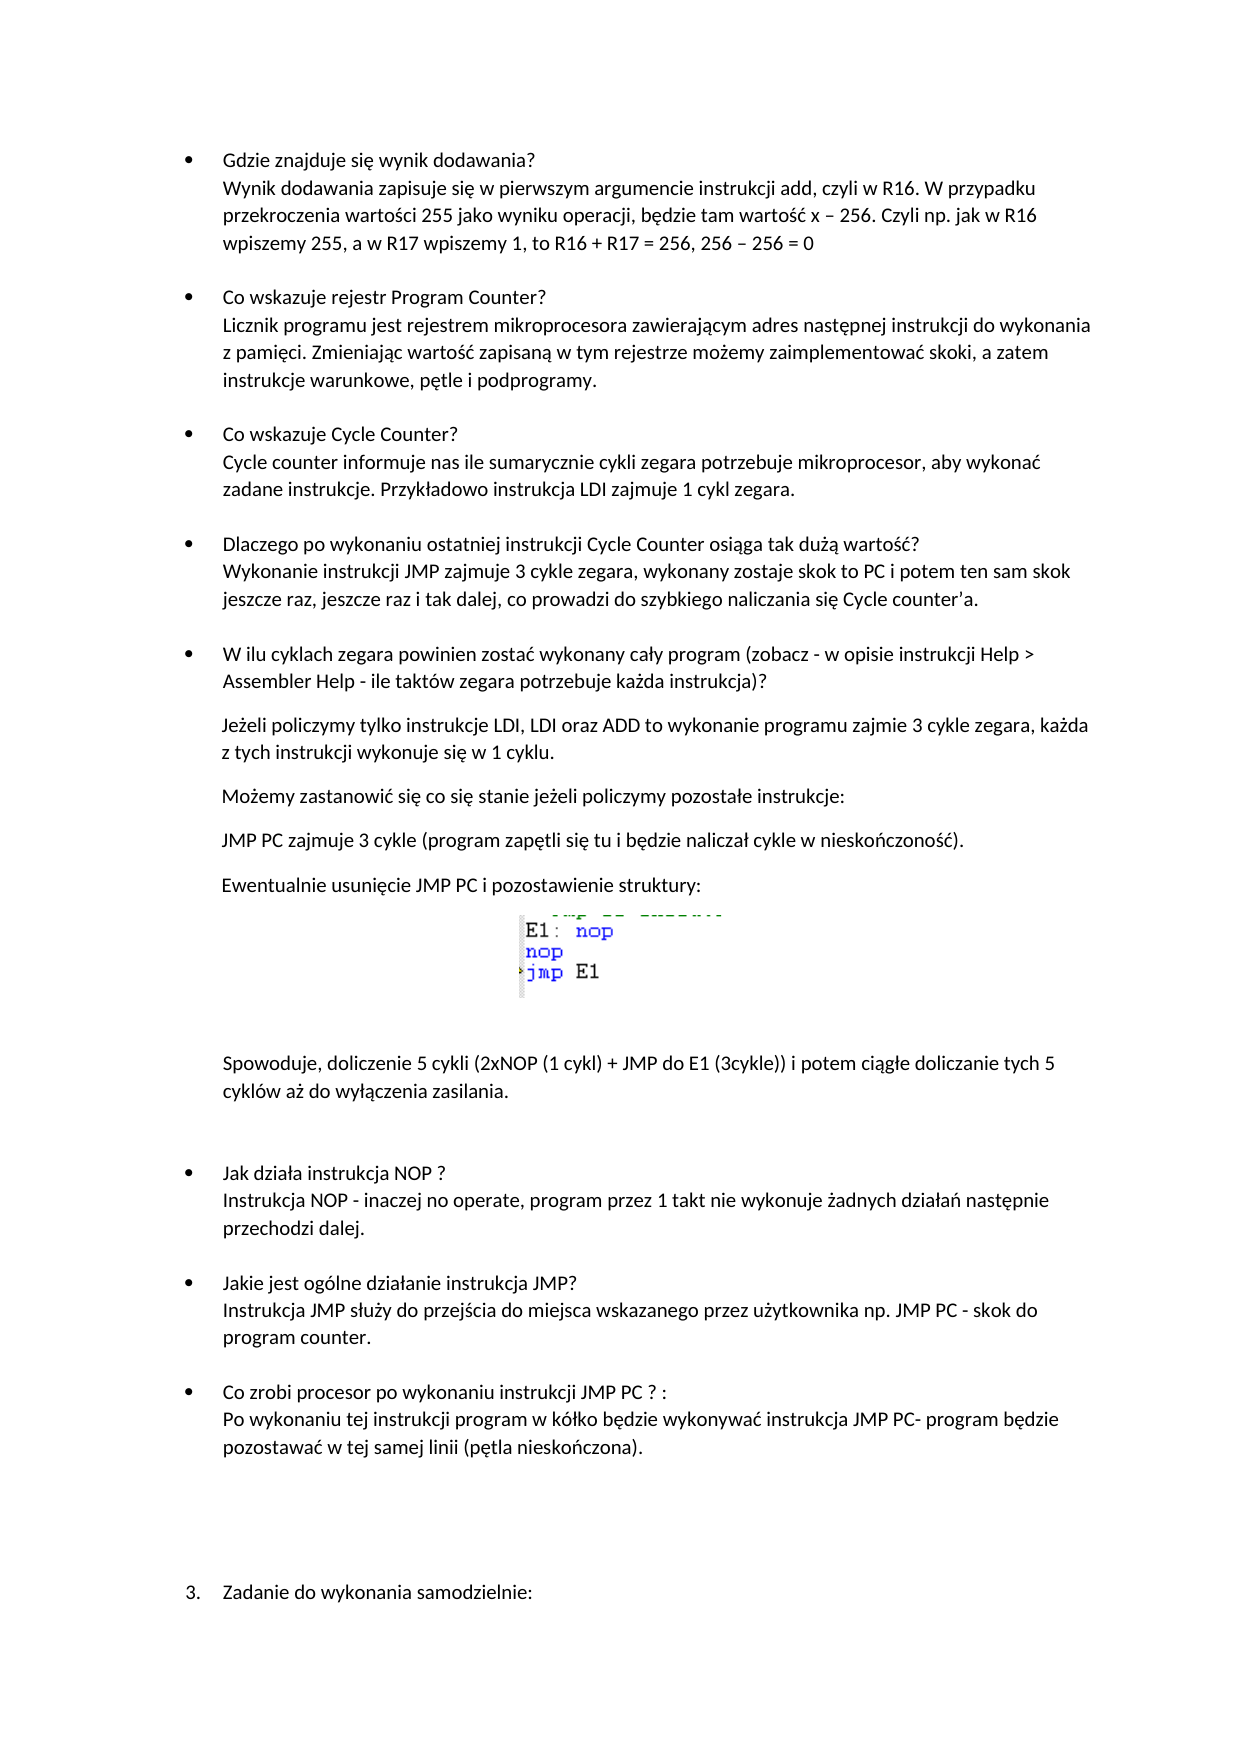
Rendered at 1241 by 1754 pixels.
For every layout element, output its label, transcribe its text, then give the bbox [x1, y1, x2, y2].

text JMP PC zajmuje 3 cykle (program zapętli się tu i będzie naliczał cykle w nieskończoność). [221, 828, 1093, 853]
list W ilu cyklach zegara powinien zostać wykonany cały program (zobacz - w opisie instrukcji Help > Assembler Help - ile taktów zegara potrzebuje każda instrukcja)? [185, 641, 1093, 693]
list Instrukcja JMP służy do przejścia do miejsca wskazanego przez użytkownika np. JMP PC - skok do program counter. [223, 1297, 1093, 1350]
list Co wskazuje Cycle Counter? [185, 422, 1093, 447]
text Możemy zastanowić się co się stanie jeżeli policzymy pozostałe instrukcje: [221, 784, 1093, 809]
list Licznik programu jest rejestrem mikroprocesora zawierającym adres następnej instrukcji do wykonania z pamięci. Zmieniając wartość zapisaną w tym rejestrze możemy zaimplementować skoki, a zatem instrukcje warunkowe, pętle i podprogramy. [223, 312, 1093, 392]
list Wykonanie instrukcji JMP zajmuje 3 cykle zegara, wykonany zostaje skok to PC i potem ten sam skok jeszcze raz, jeszcze raz i tak dalej, co prowadzi do szybkiego naliczania się Cycle counter’a. [223, 558, 1093, 611]
list Po wykonaniu tej instrukcji program w kółko będzie wykonywać instrukcja JMP PC- program będzie pozostawać w tej samej linii (pętla nieskończona). [223, 1407, 1093, 1459]
list Jak działa instrukcja NOP ? [185, 1160, 1093, 1186]
list Zadanie do wykonania samodzielnie: [185, 1579, 1093, 1605]
list Co wskazuje rejestr Program Counter? [185, 284, 1093, 310]
picture [517, 915, 720, 996]
list Dlaczego po wykonaniu ostatniej instrukcji Cycle Counter osiąga tak dużą wartość? [185, 531, 1093, 557]
list Jakie jest ogólne działanie instrukcja JMP? [185, 1270, 1093, 1295]
text Jeżeli policzymy tylko instrukcje LDI, LDI oraz ADD to wykonanie programu zajmie 3 cykle zegara, każda z tych instrukcji wykonuje się w 1 cyklu. [221, 712, 1093, 765]
list Spowoduje, doliczenie 5 cykli (2xNOP (1 cykl) + JMP do E1 (3cykle)) i potem ciągłe doliczanie tych 5 cyklów aż do wyłączenia zasilania. [223, 1051, 1093, 1103]
list Instrukcja NOP - inaczej no operate, program przez 1 takt nie wykonuje żadnych działań następnie przechodzi dalej. [223, 1187, 1093, 1240]
list Co zrobi procesor po wykonaniu instrukcji JMP PC ? : [185, 1379, 1093, 1405]
text Ewentualnie usunięcie JMP PC i pozostawienie struktury: [221, 872, 1093, 897]
list Wynik dodawania zapisuje się w pierwszym argumencie instrukcji add, czyli w R16. W przypadku przekroczenia wartości 255 jako wyniku operacji, będzie tam wartość x – 256. Czyli np. jak w R16 wpiszemy 255, a w R17 wpiszemy 1, to R16 + R17 = 256, 256 – 256 = 0 [223, 175, 1093, 255]
list Cycle counter informuje nas ile sumarycznie cykli zegara potrzebuje mikroprocesor, aby wykonać zadane instrukcje. Przykładowo instrukcja LDI zajmuje 1 cykl zegara. [223, 449, 1093, 502]
list Gdzie znajduje się wynik dodawania? [185, 148, 1093, 173]
